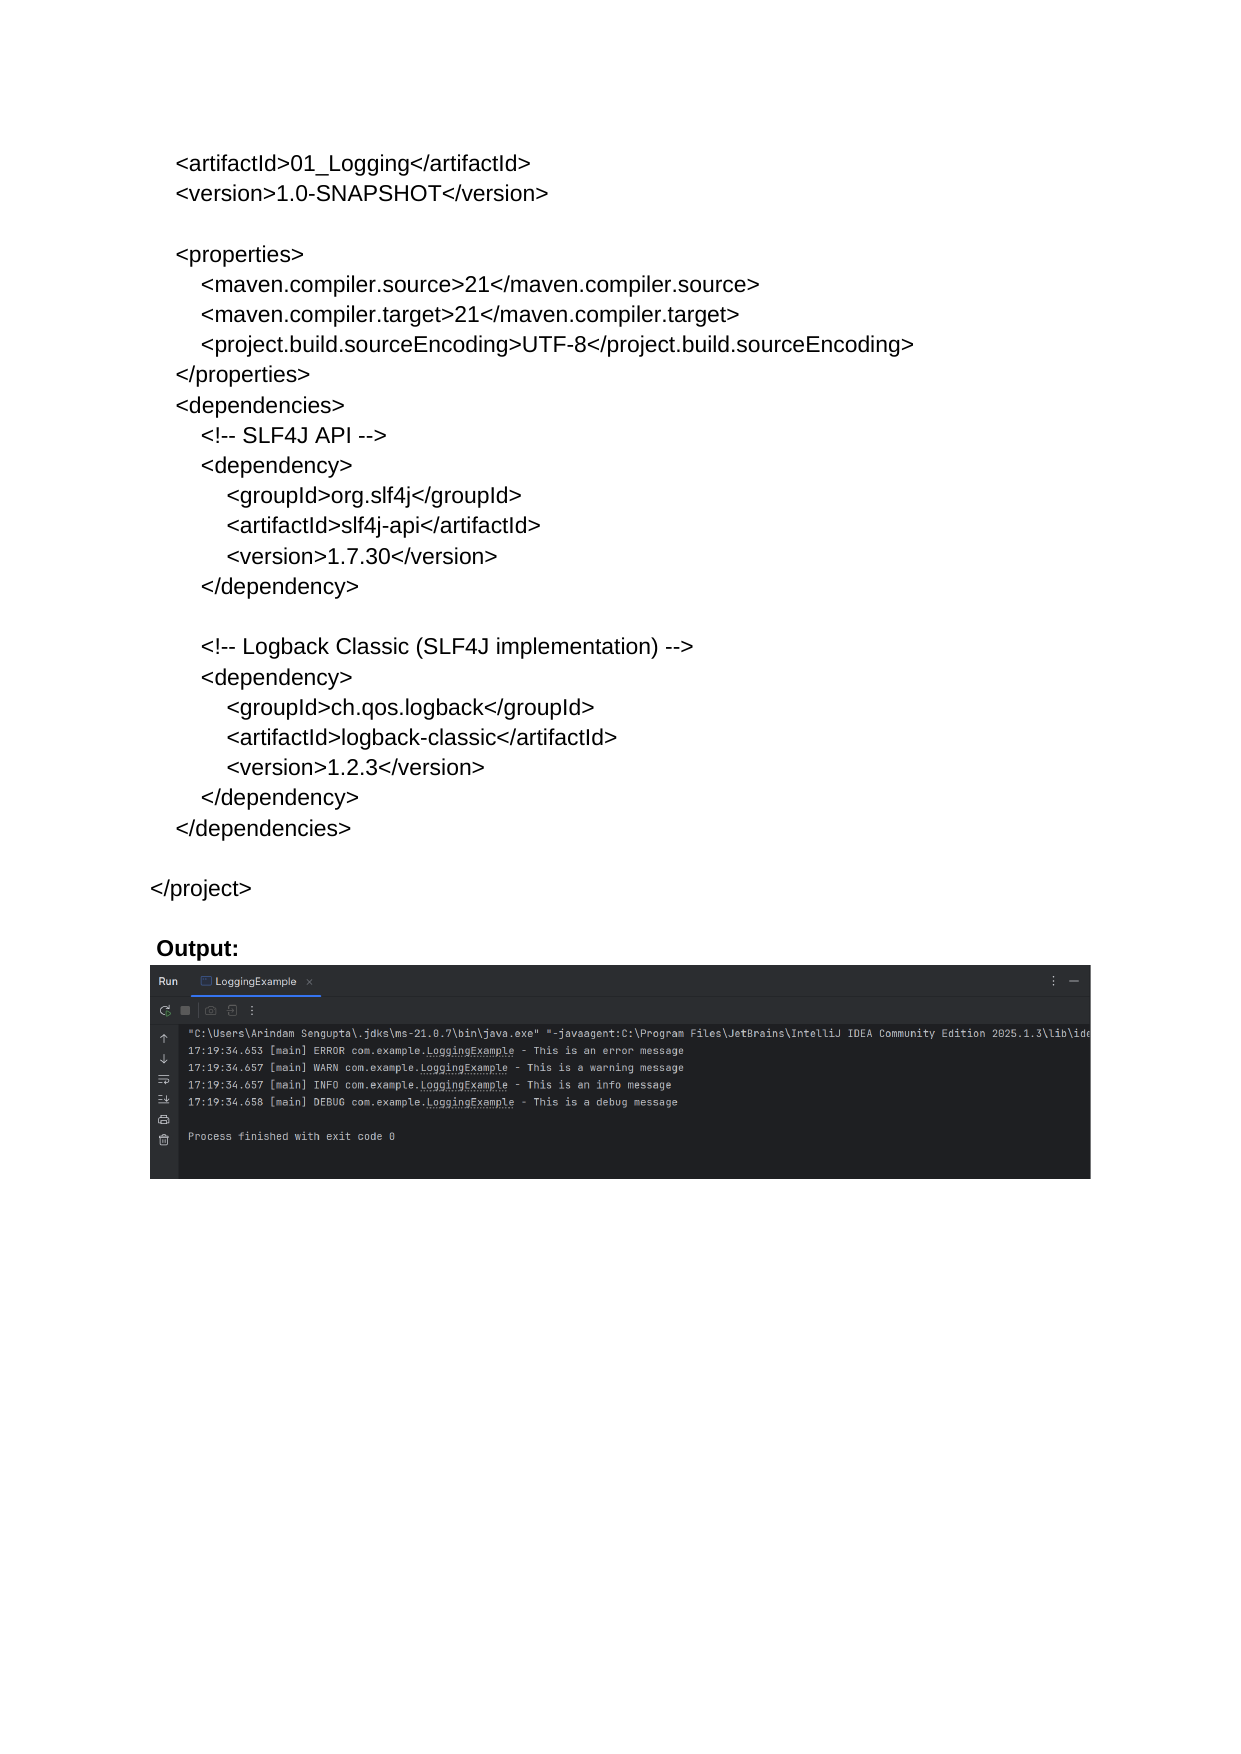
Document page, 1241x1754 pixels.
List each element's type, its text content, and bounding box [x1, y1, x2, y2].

text <dependencies> [150, 392, 1090, 418]
text <version>1.7.30</version> [150, 543, 1090, 569]
text <dependency> [150, 452, 1090, 478]
text <groupId>org.slf4j</groupId> [150, 482, 1090, 509]
text <artifactId>01_Logging</artifactId> [150, 150, 1090, 176]
text <dependency> [150, 663, 1090, 690]
picture [150, 965, 1091, 1179]
text </properties> [150, 361, 1090, 388]
text </dependency> [150, 784, 1090, 811]
text <artifactId>slf4j-api</artifactId> [150, 512, 1090, 539]
text <artifactId>logback-classic</artifactId> [150, 724, 1090, 750]
text <maven.compiler.source>21</maven.compiler.source> [150, 271, 1090, 297]
text </dependencies> [150, 814, 1090, 841]
text <groupId>ch.qos.logback</groupId> [150, 694, 1090, 720]
text <properties> [150, 241, 1090, 267]
text </project> [150, 875, 1090, 901]
text <version>1.0-SNAPSHOT</version> [150, 180, 1090, 207]
text <maven.compiler.target>21</maven.compiler.target> [150, 301, 1090, 327]
text <project.build.sourceEncoding>UTF-8</project.build.sourceEncoding> [150, 331, 1090, 358]
text <version>1.2.3</version> [150, 754, 1090, 781]
text Output: [150, 935, 1090, 962]
text <!-- SLF4J API --> [150, 422, 1090, 448]
text </dependency> [150, 573, 1090, 599]
text <!-- Logback Classic (SLF4J implementation) --> [150, 633, 1090, 660]
